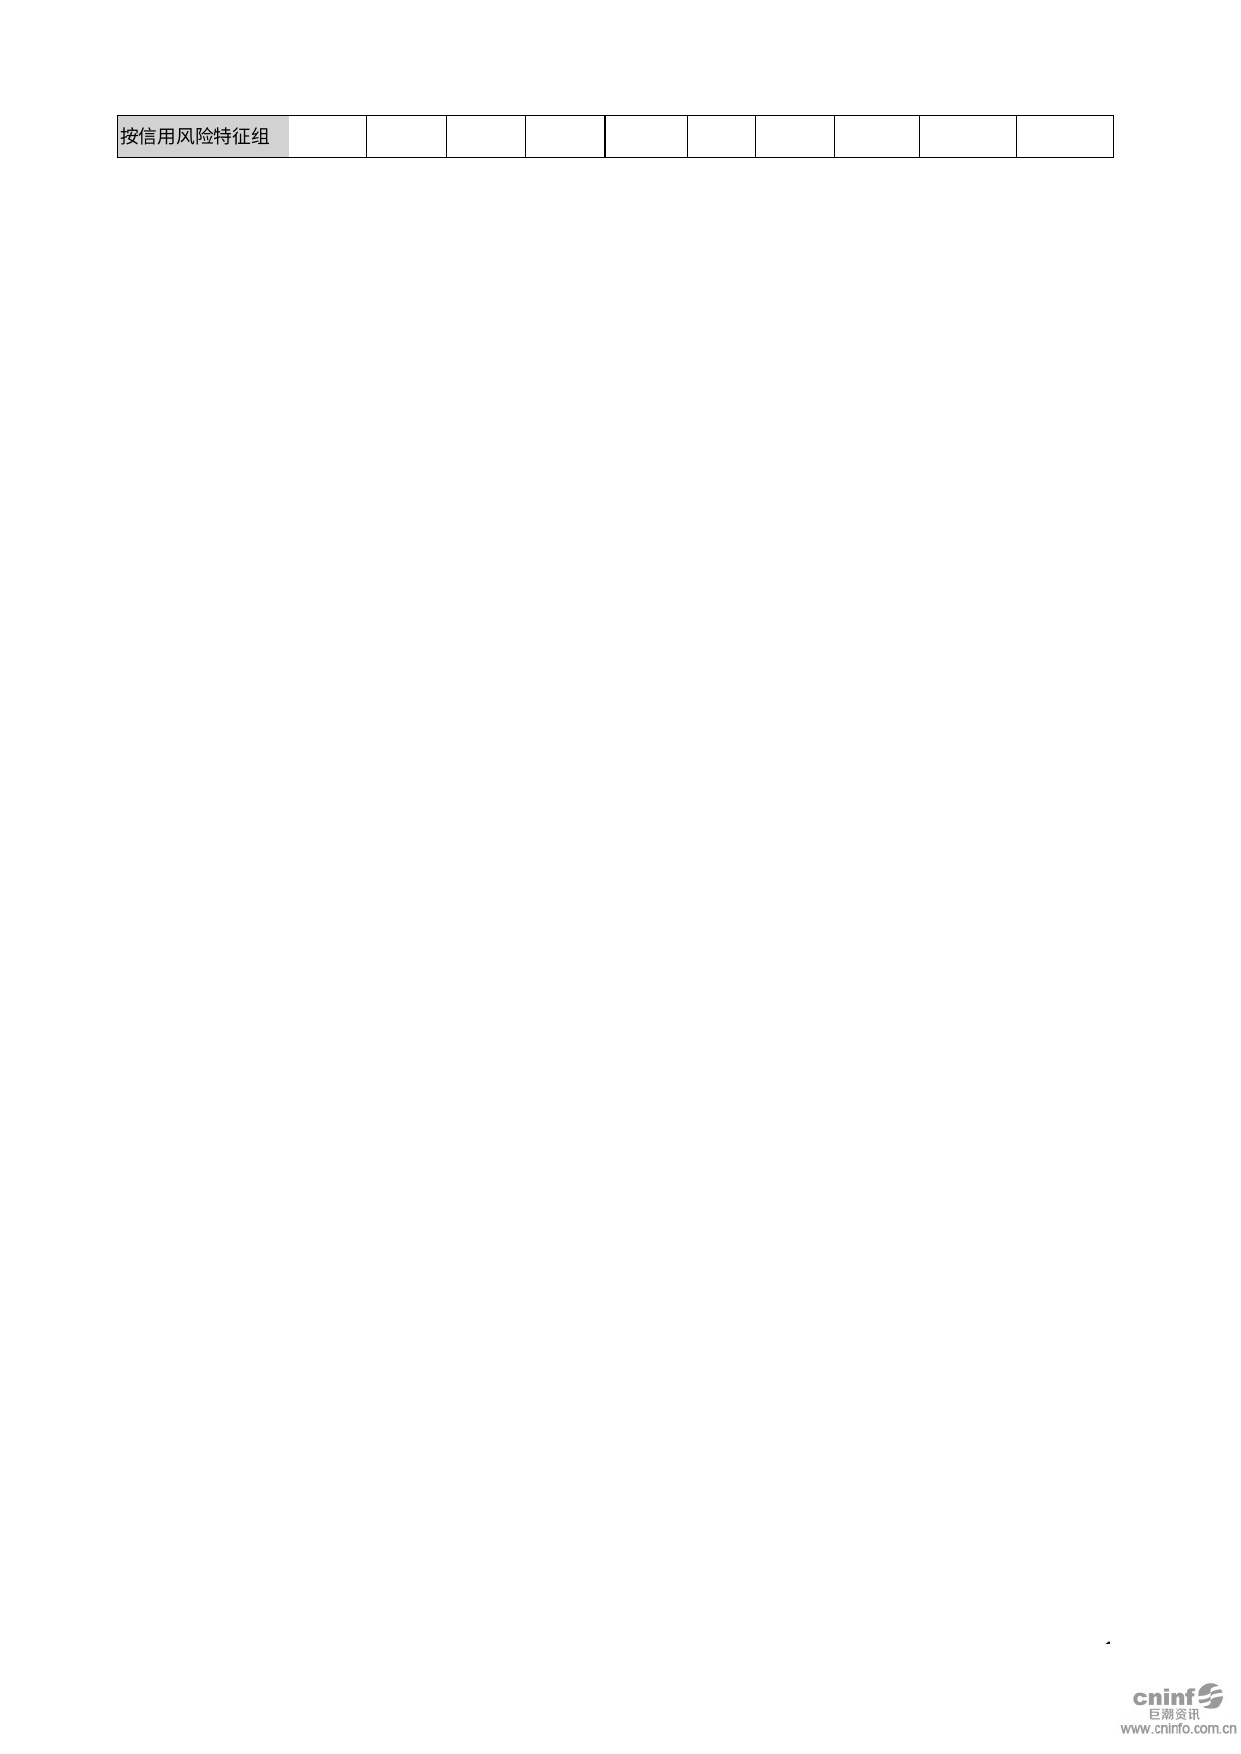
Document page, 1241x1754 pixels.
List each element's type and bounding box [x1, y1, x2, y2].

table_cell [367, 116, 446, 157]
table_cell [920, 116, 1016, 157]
picture [1115, 1680, 1240, 1737]
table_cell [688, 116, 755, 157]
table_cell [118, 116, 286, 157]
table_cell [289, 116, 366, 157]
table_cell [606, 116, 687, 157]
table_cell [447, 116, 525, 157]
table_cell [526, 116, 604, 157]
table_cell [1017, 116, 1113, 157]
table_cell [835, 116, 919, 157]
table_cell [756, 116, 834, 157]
